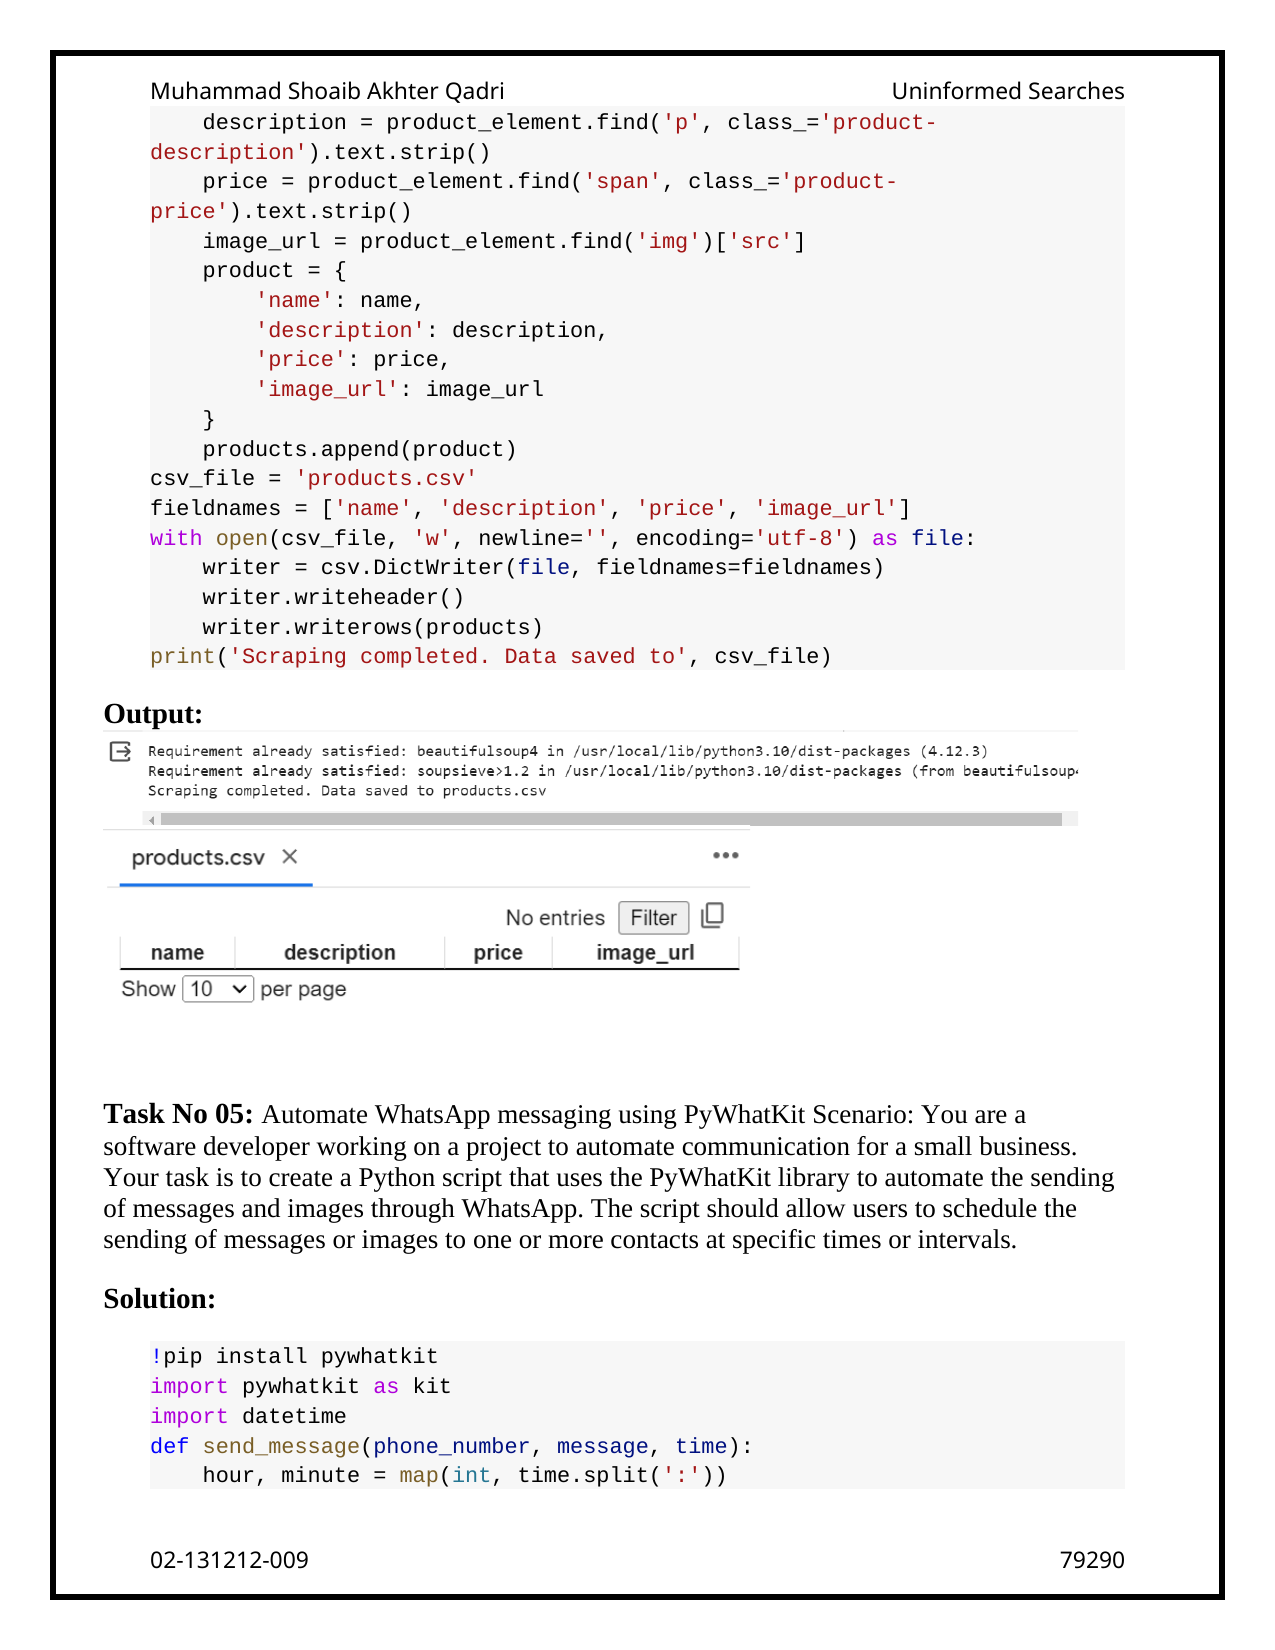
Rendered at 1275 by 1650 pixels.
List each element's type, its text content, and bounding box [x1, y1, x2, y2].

text } [150, 403, 1125, 433]
text import datetime [150, 1400, 1125, 1430]
text print('Scraping completed. Data saved to', csv_file) [150, 641, 1125, 670]
text csv_file = 'products.csv' [150, 462, 1125, 492]
text with open(csv_file, 'w', newline='', encoding='utf-8') as file: [150, 522, 1125, 552]
text 'name': name, [150, 284, 1125, 314]
text image_url = product_element.find('img')['src'] [150, 225, 1125, 255]
text Solution: [103, 1281, 1125, 1314]
picture [103, 730, 1079, 1063]
text description = product_element.find('p', class_='product-description').text.strip() [150, 106, 1125, 166]
text 'image_url': image_url [150, 373, 1125, 403]
text def send_message(phone_number, message, time): [150, 1430, 1125, 1459]
text Output: [103, 697, 1125, 730]
text hour, minute = map(int, time.split(':')) [150, 1459, 1125, 1489]
text Task No 05: Automate WhatsApp messaging using PyWhatKit Scenario: You are a software developer working on a project to automate communication for a small business. Your task is to create a Python script that uses the PyWhatKit library to automate the sending of messages and images through WhatsApp. The script should allow users to schedule the sending of messages or images to one or more contacts at specific times or intervals. [103, 1096, 1125, 1254]
text 'description': description, [150, 314, 1125, 344]
text import pywhatkit as kit [150, 1371, 1125, 1400]
text fieldnames = ['name', 'description', 'price', 'image_url'] [150, 492, 1125, 522]
text writer.writeheader() [150, 581, 1125, 611]
text !pip install pywhatkit [150, 1341, 1125, 1371]
text 'price': price, [150, 344, 1125, 373]
text writer = csv.DictWriter(file, fieldnames=fieldnames) [150, 552, 1125, 581]
text price = product_element.find('span', class_='product-price').text.strip() [150, 166, 1125, 225]
text product = { [150, 255, 1125, 284]
text products.append(product) [150, 433, 1125, 462]
text writer.writerows(products) [150, 611, 1125, 641]
